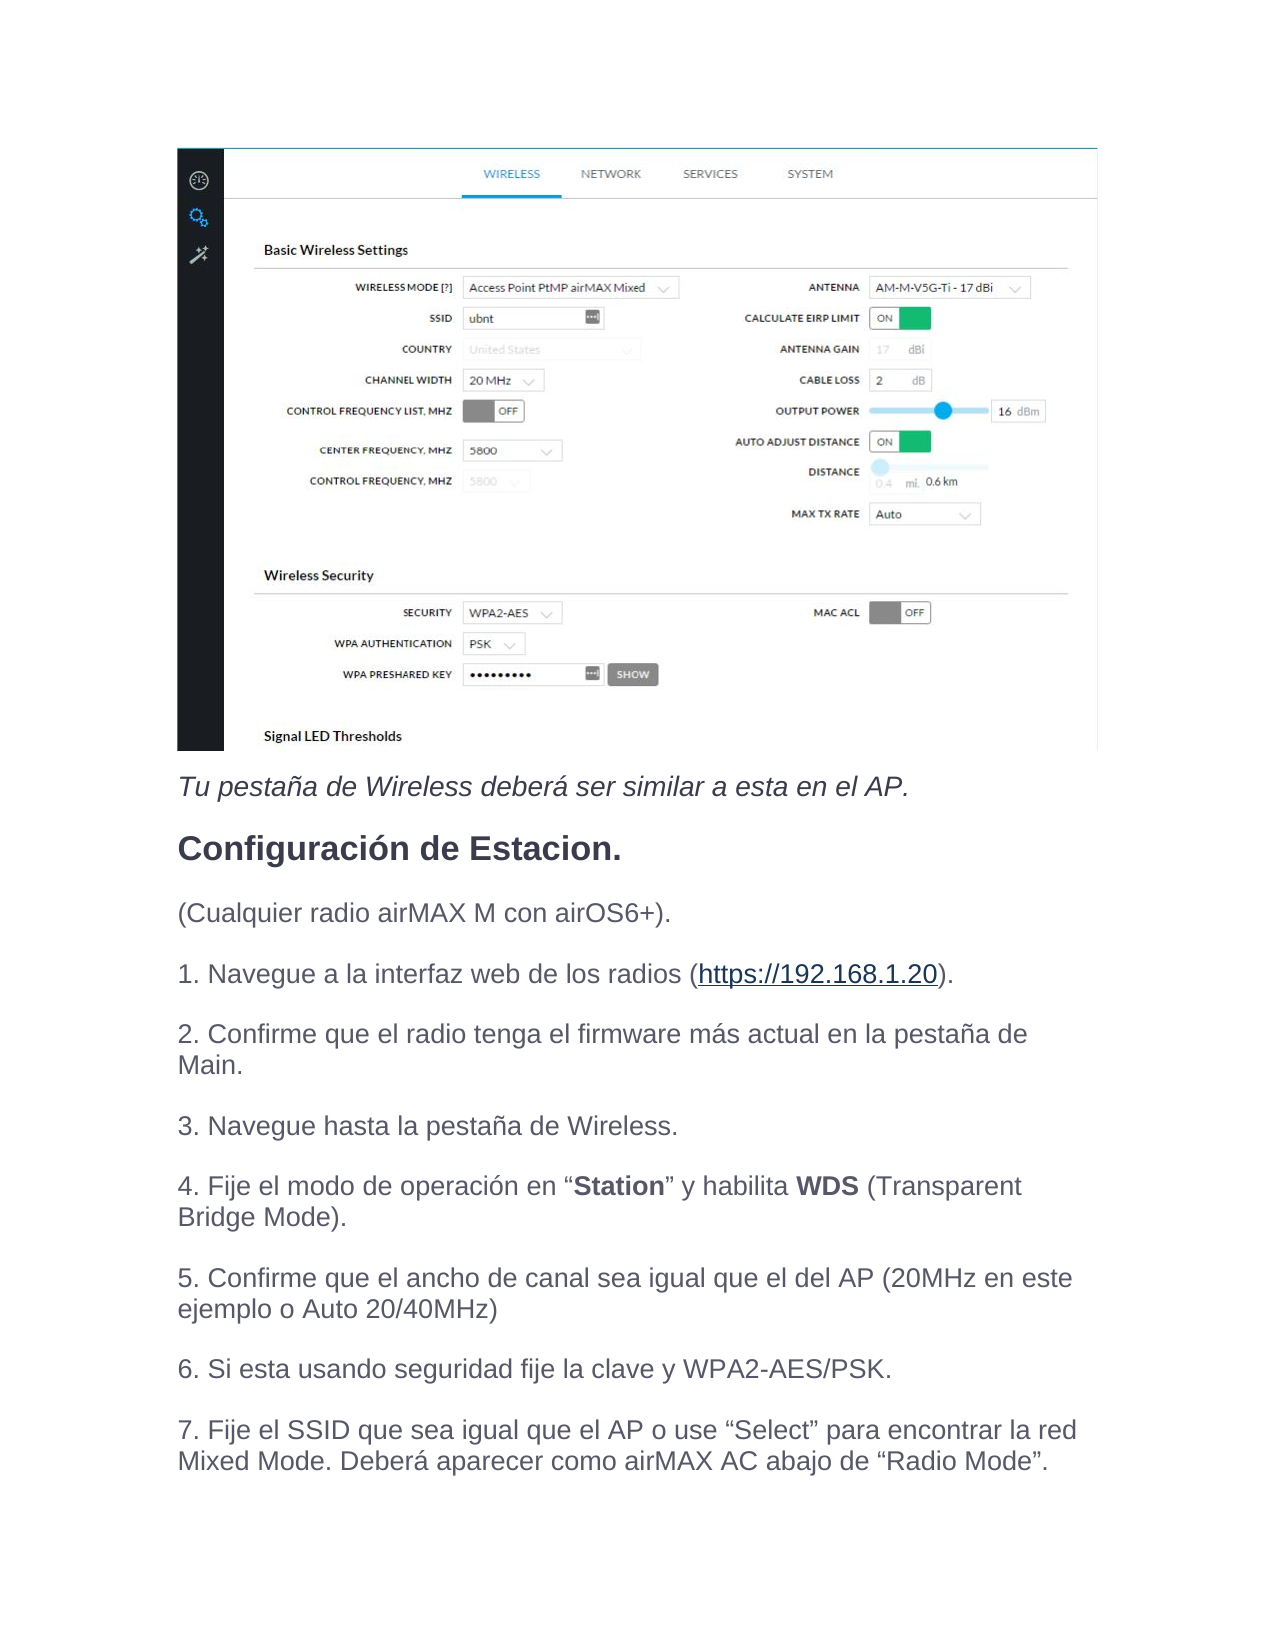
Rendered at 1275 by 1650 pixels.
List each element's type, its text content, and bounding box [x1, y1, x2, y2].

text 4. Fije el modo de operación en “Station” y habilita WDS (Transparent Bridge Mode). [177, 1170, 1098, 1233]
picture [177, 147, 1098, 751]
subtitle Tu pestaña de Wireless deberá ser similar a esta en el AP. [177, 769, 1098, 802]
text (Cualquier radio airMAX M con airOS6+). [177, 897, 1098, 928]
text 5. Confirme que el ancho de canal sea igual que el del AP (20MHz en este ejemplo o Auto 20/40MHz) [177, 1262, 1098, 1324]
text 7. Fije el SSID que sea igual que el AP o use “Select” para encontrar la red Mixed Mode. Deberá aparecer como airMAX AC abajo de “Radio Mode”. [177, 1414, 1098, 1476]
text 2. Confirme que el radio tenga el firmware más actual en la pestaña de Main. [177, 1018, 1098, 1081]
text 6. Si esta usando seguridad fije la clave y WPA2-AES/PSK. [177, 1353, 1098, 1385]
subtitle Configuración de Estacion. [177, 828, 1098, 867]
text 1. Navegue a la interfaz web de los radios (https://192.168.1.20). [177, 958, 1098, 989]
text 3. Navegue hasta la pestaña de Wireless. [177, 1110, 1098, 1141]
